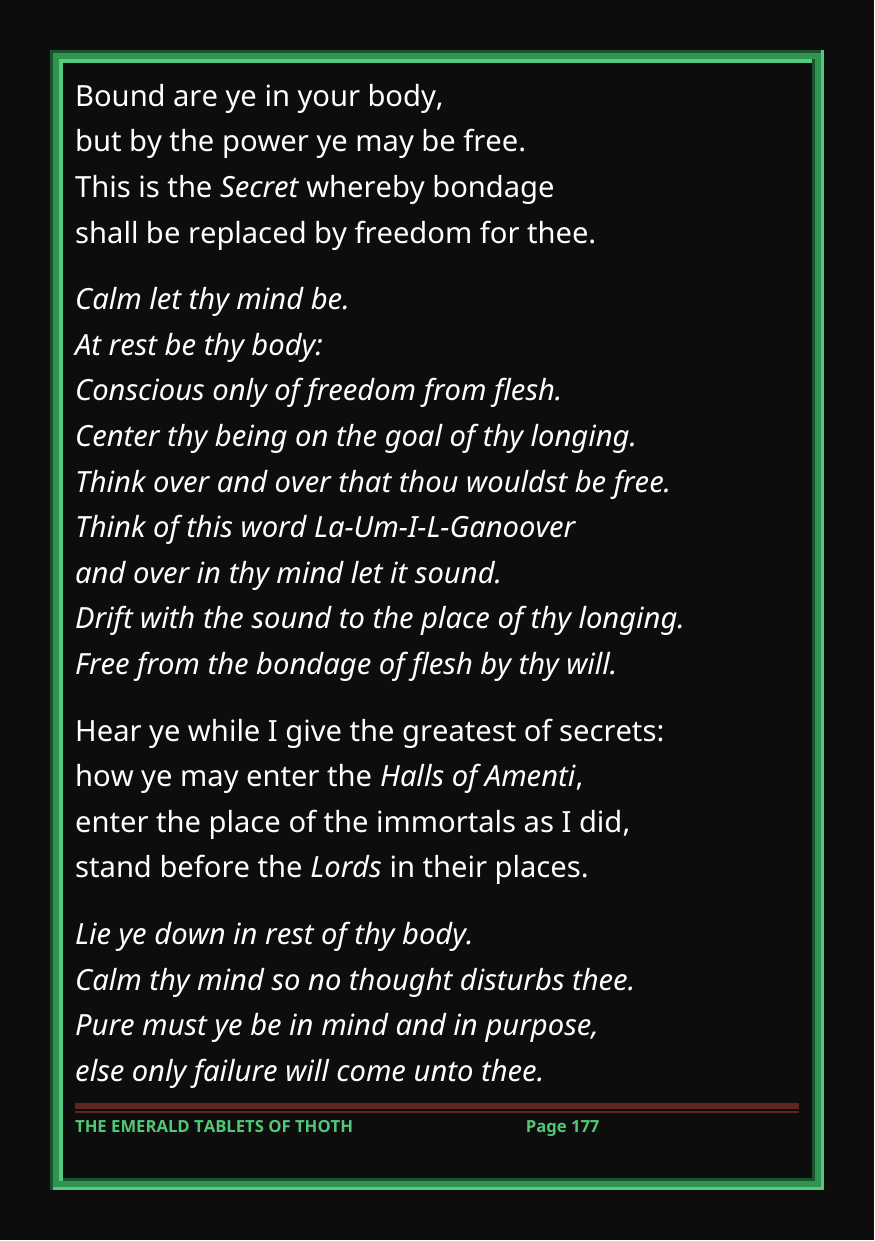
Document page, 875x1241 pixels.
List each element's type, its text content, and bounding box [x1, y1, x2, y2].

text Bound are ye in your body, but by the power ye may be free. This is the Secret whereby bondage shall be replaced by freedom for thee. [75, 75, 799, 252]
text Hear ye while I give the greatest of secrets: how ye may enter the Halls of Amenti, enter the place of the immortals as I did, stand before the Lords in their places. [75, 710, 799, 886]
text Lie ye down in rest of thy body. Calm thy mind so no thought disturbs thee. Pure must ye be in mind and in purpose, else only failure will come unto thee. [75, 913, 799, 1090]
text Calm let thy mind be. At rest be thy body: Conscious only of freedom from flesh. Center thy being on the goal of thy longing. Think over and over that thou wouldst be free. Think of this word La-Um-I-L-Ganoover and over in thy mind let it sound. Drift with the sound to the place of thy longing. Free from the bondage of flesh by thy will. [75, 278, 799, 683]
